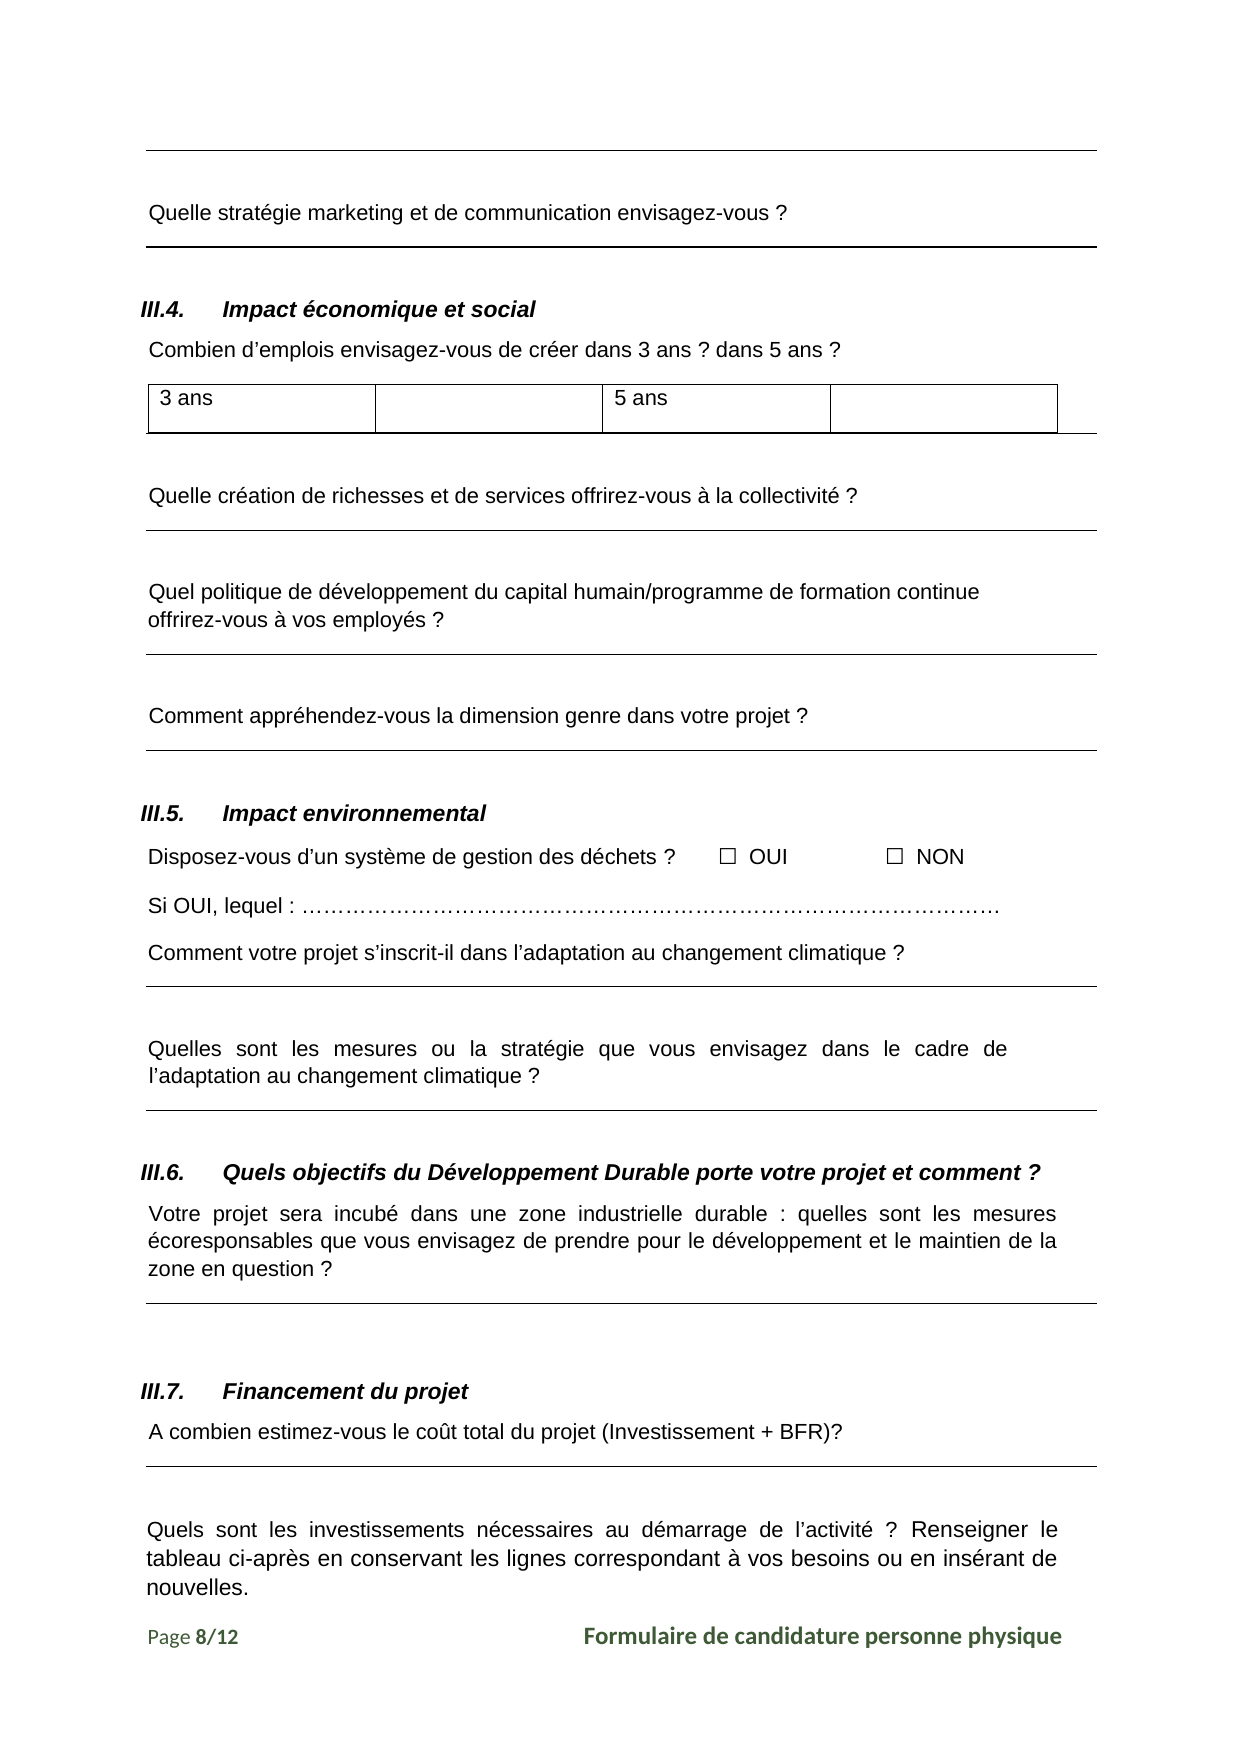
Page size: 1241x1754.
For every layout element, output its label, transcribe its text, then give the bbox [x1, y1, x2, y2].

subtitle Impact économique et social [185, 296, 1058, 322]
subtitle Quels objectifs du Développement Durable porte votre projet et comment ? [185, 1159, 1058, 1185]
text Combien d’emplois envisagez-vous de créer dans 3 ans ? dans 5 ans ? [148, 337, 1058, 362]
table_header [831, 385, 1057, 432]
text Comment votre projet s’inscrit-il dans l’adaptation au changement climatique ? [148, 939, 1009, 964]
text Quels sont les investissements nécessaires au démarrage de l’activité ? Renseigner le tableau ci-après en conservant les lignes correspondant à vos besoins ou en insérant de nouvelles. [146, 1516, 1058, 1600]
text Votre projet sera incubé dans une zone industrielle durable : quelles sont les mesures écoresponsables que vous envisagez de prendre pour le développement et le maintien de la zone en question ? [148, 1200, 1058, 1281]
text Si OUI, lequel : …………………………………………………………………………………… [148, 893, 1009, 918]
text Quelle stratégie marketing et de communication envisagez-vous ? [148, 199, 1058, 224]
subtitle Impact environnemental [185, 799, 1058, 826]
text Disposez-vous d’un système de gestion des déchets ? ☐ OUI ☐ NON [148, 841, 1009, 871]
subtitle Financement du projet [185, 1378, 1058, 1404]
text A combien estimez-vous le coût total du projet (Investissement + BFR)? [148, 1419, 1058, 1444]
text Comment appréhendez-vous la dimension genre dans votre projet ? [148, 703, 1058, 728]
table_header 3 ans [149, 385, 375, 432]
text Quelle création de richesses et de services offrirez-vous à la collectivité ? [148, 483, 1058, 508]
text Quelles sont les mesures ou la stratégie que vous envisagez dans le cadre de l’adaptation au changement climatique ? [148, 1036, 1009, 1088]
text Quel politique de développement du capital humain/programme de formation continue offrirez-vous à vos employés ? [148, 579, 1058, 632]
table_header 5 ans [603, 385, 830, 432]
table_header [376, 385, 602, 432]
